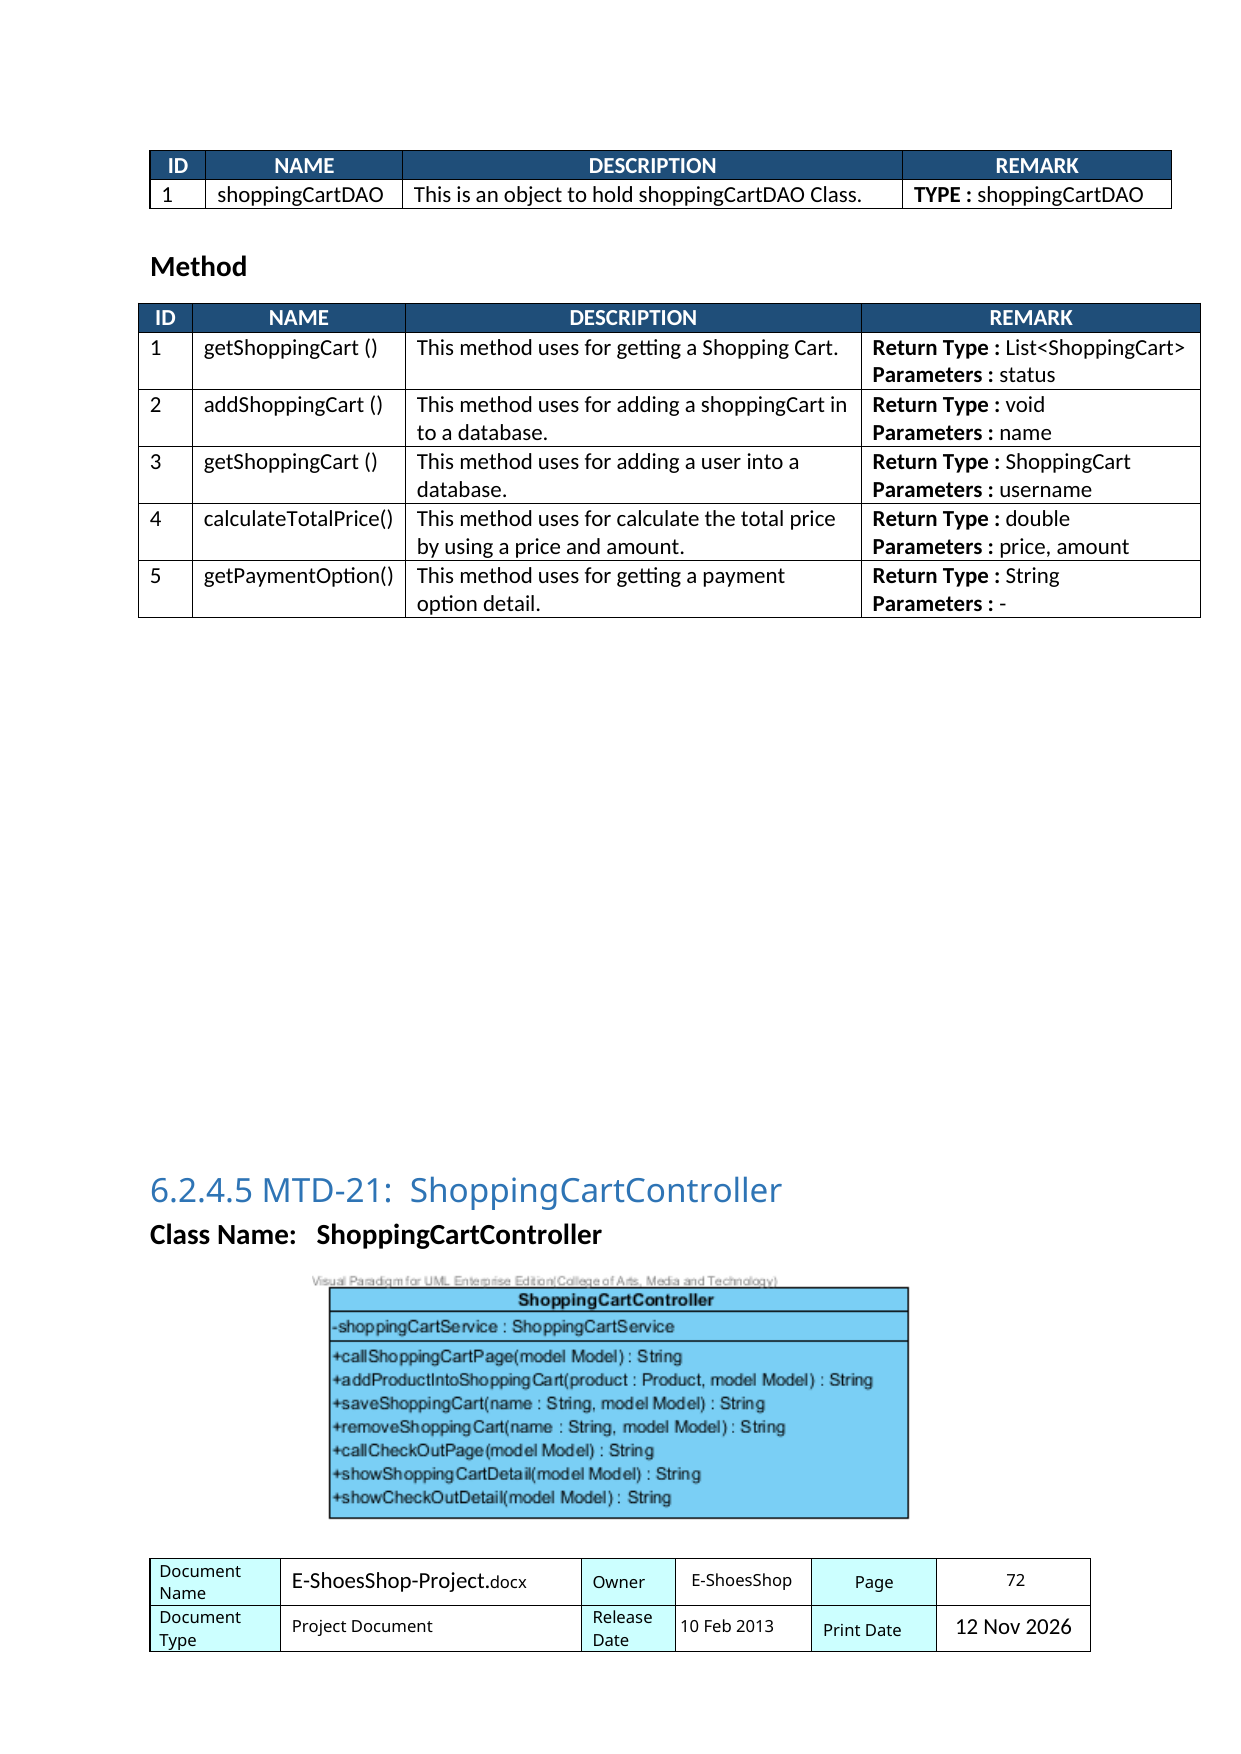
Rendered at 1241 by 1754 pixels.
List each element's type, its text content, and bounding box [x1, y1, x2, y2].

table_cell shoppingCartDAO [206, 180, 402, 208]
table_cell Return Type : ShoppingCart Parameters : username [862, 447, 1200, 503]
table_header ID [151, 151, 205, 179]
table_cell getShoppingCart () [193, 447, 405, 503]
text Method [150, 248, 1090, 283]
table_cell This is an object to hold shoppingCartDAO Class. [403, 180, 902, 208]
text Class Name: ShoppingCartController [150, 1216, 1090, 1251]
table_cell Return Type : void Parameters : name [862, 390, 1200, 446]
table_header ID [139, 304, 192, 332]
table_cell 1 [139, 333, 192, 389]
subtitle 6.2.4.5 MTD-21: ShoppingCartController [150, 1167, 1090, 1212]
table_cell Return Type : List<ShoppingCart> Parameters : status [862, 333, 1200, 389]
table_header NAME [193, 304, 405, 332]
table_cell 4 [139, 504, 192, 560]
picture [312, 1270, 928, 1538]
table_cell Return Type : String Parameters : - [862, 561, 1200, 617]
table_cell getShoppingCart () [193, 333, 405, 389]
table_cell getPaymentOption() [193, 561, 405, 617]
table_header DESCRIPTION [403, 151, 902, 179]
table_header REMARK [862, 304, 1200, 332]
table_cell 1 [151, 180, 205, 208]
table_cell addShoppingCart () [193, 390, 405, 446]
table_cell Return Type : double Parameters : price, amount [862, 504, 1200, 560]
table_cell This method uses for adding a shoppingCart in to a database. [406, 390, 861, 446]
table_cell 2 [139, 390, 192, 446]
table_cell This method uses for getting a Shopping Cart. [406, 333, 861, 389]
table_cell 3 [139, 447, 192, 503]
table_cell This method uses for getting a payment option detail. [406, 561, 861, 617]
table_header REMARK [903, 151, 1171, 179]
table_cell This method uses for calculate the total price by using a price and amount. [406, 504, 861, 560]
table_cell TYPE : shoppingCartDAO [903, 180, 1171, 208]
table_cell 5 [139, 561, 192, 617]
table_cell This method uses for adding a user into a database. [406, 447, 861, 503]
table_header NAME [206, 151, 402, 179]
table_header DESCRIPTION [406, 304, 861, 332]
table_cell calculateTotalPrice() [193, 504, 405, 560]
